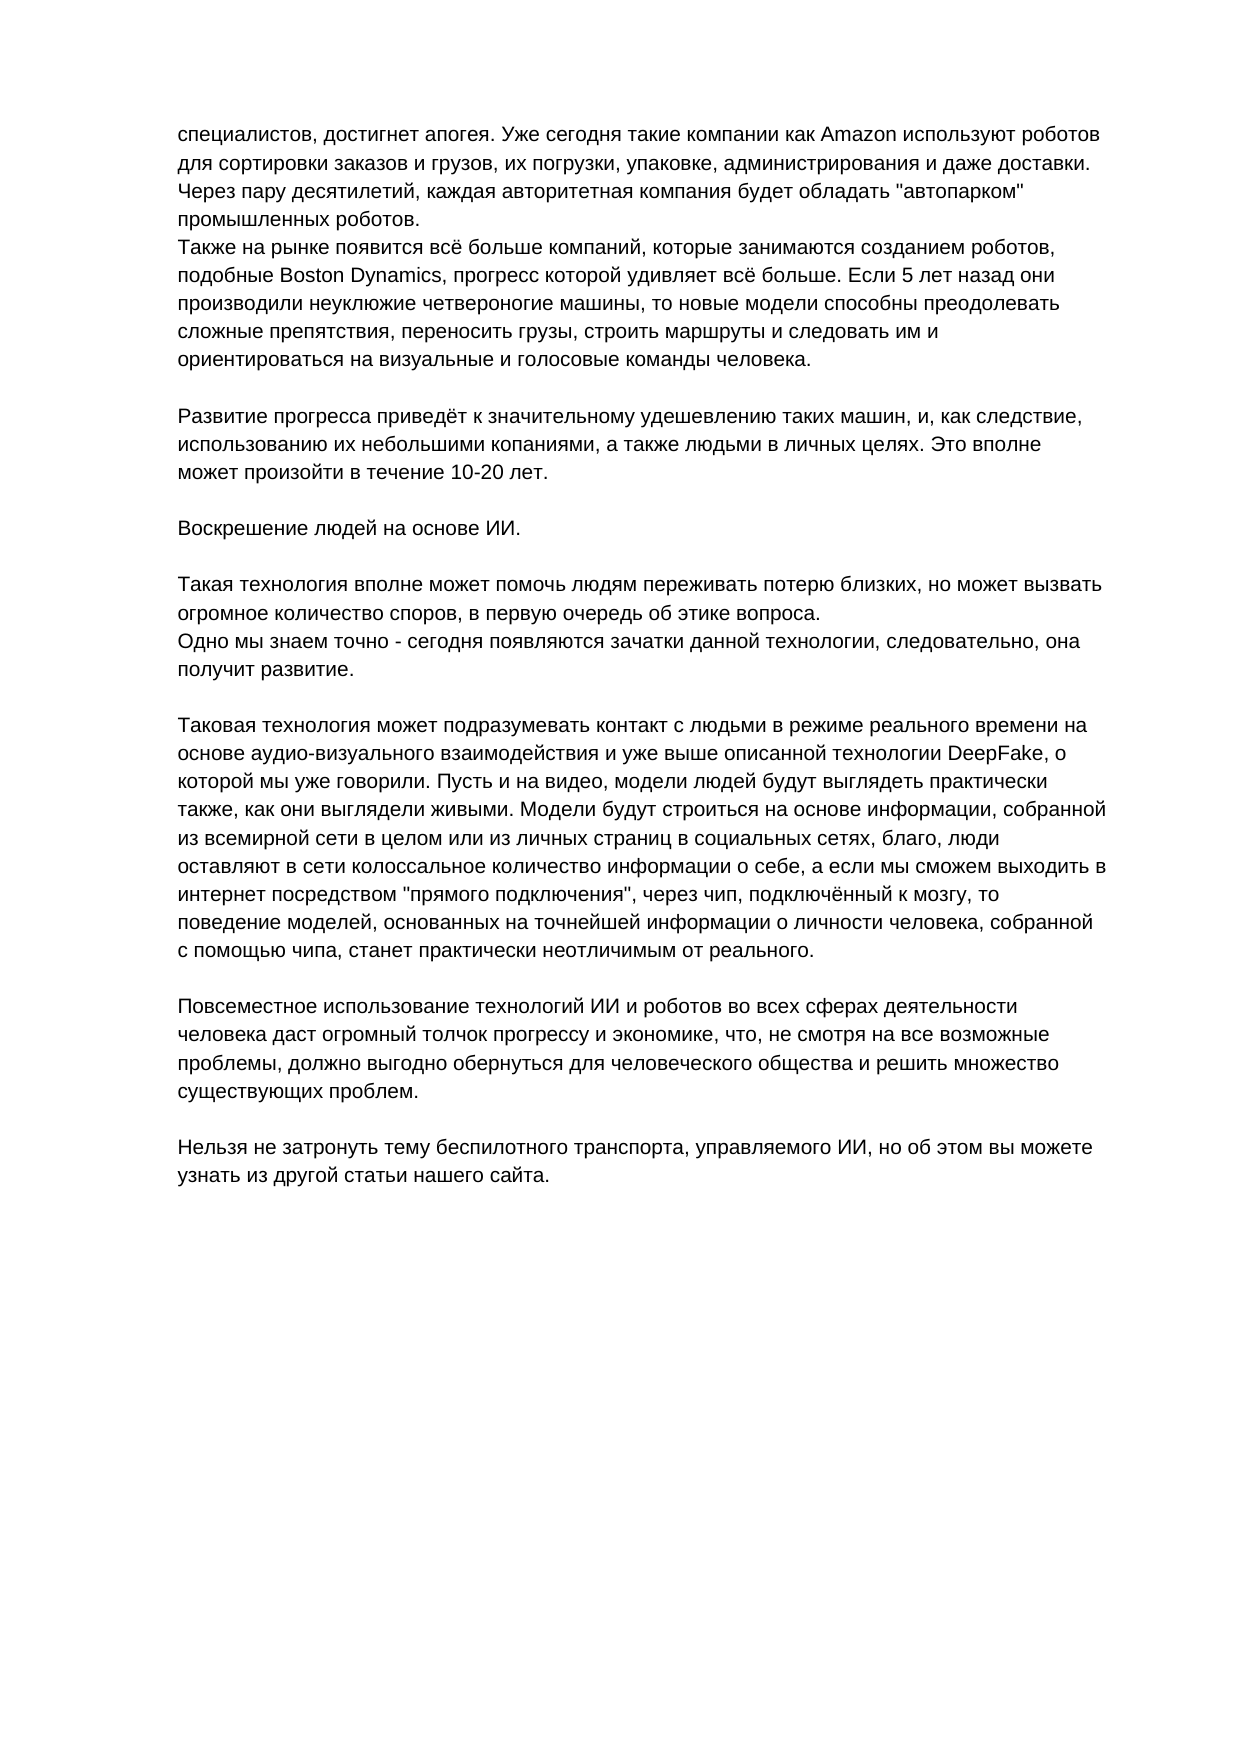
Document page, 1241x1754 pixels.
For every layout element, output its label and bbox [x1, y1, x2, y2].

text [177, 118, 1108, 1187]
